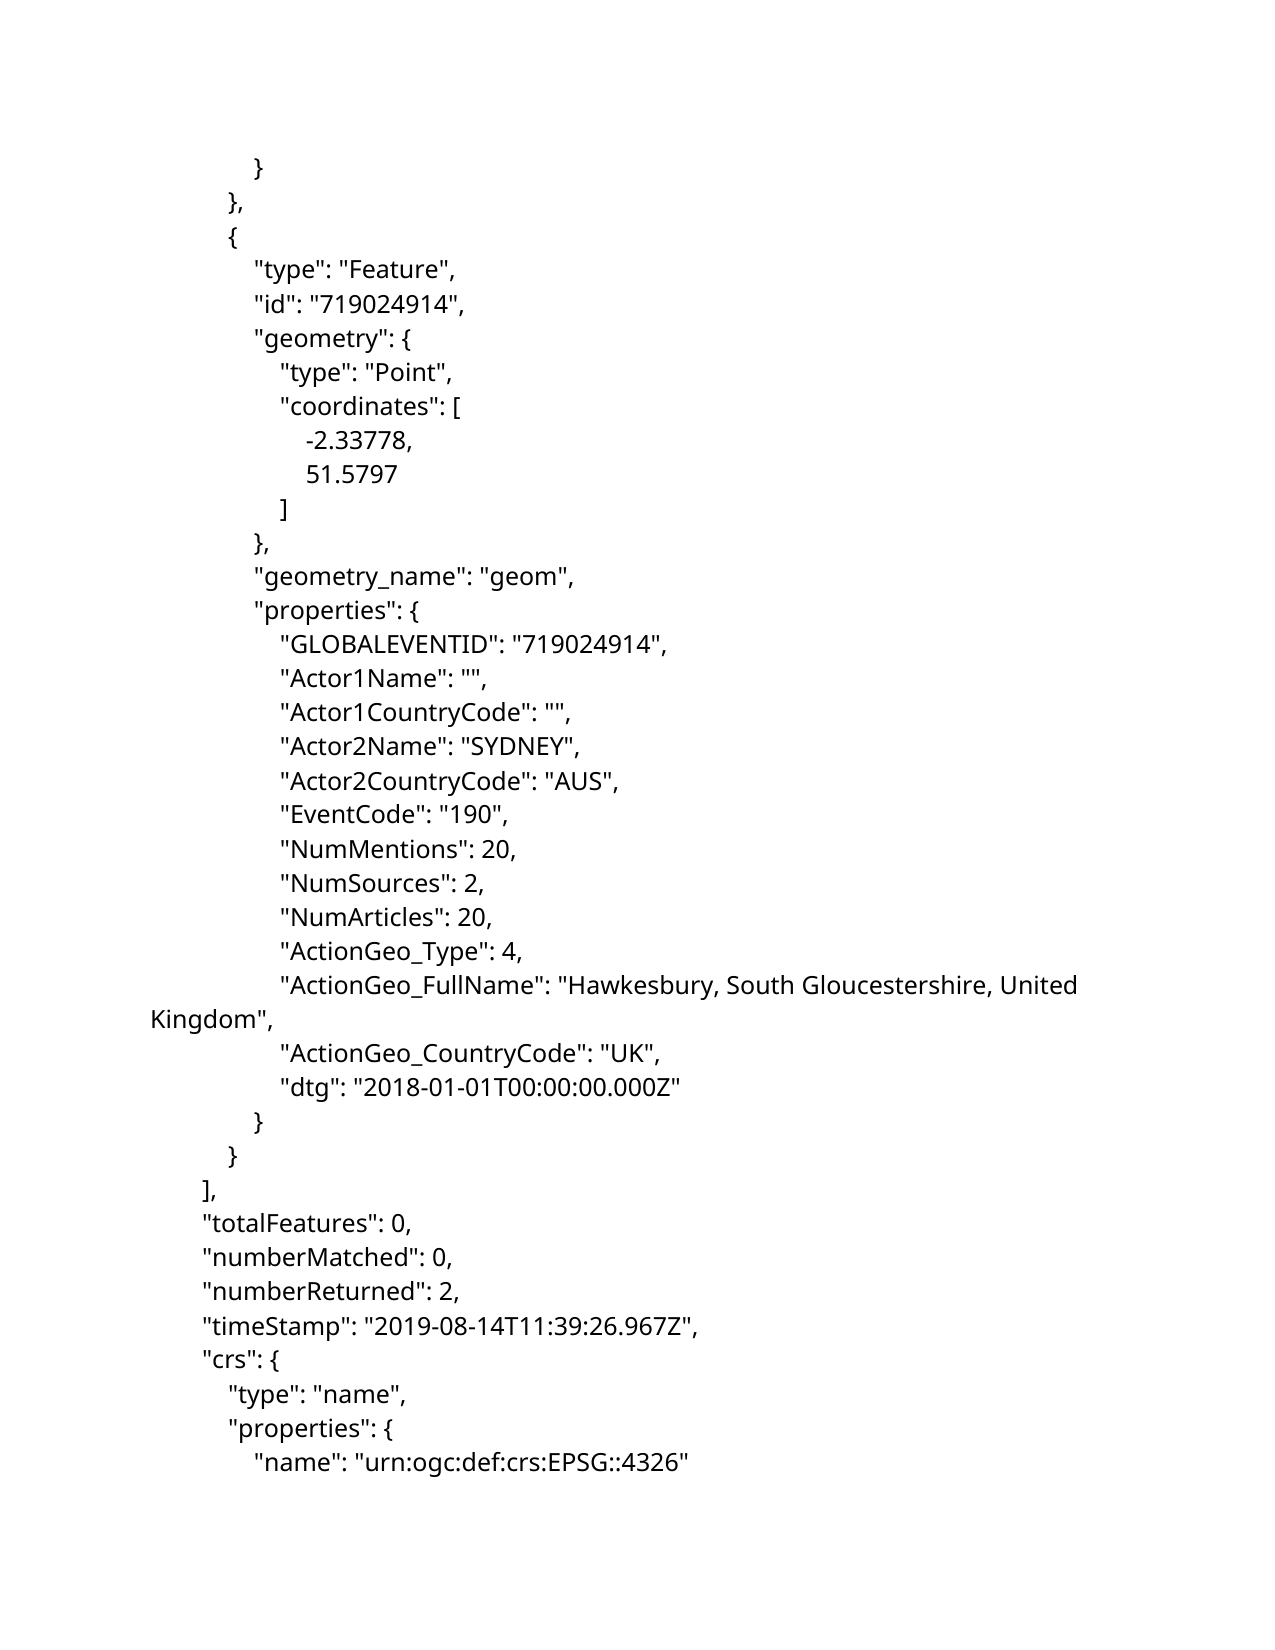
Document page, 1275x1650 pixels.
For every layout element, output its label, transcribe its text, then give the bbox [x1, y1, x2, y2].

text "ActionGeo_FullName": "Hawkesbury, South Gloucestershire, United Kingdom", [150, 967, 1125, 1036]
text "type": "Point", [150, 354, 1125, 388]
text "ActionGeo_CountryCode": "UK", [150, 1036, 1125, 1070]
text "GLOBALEVENTID": "719024914", [150, 627, 1125, 661]
text } [150, 150, 1125, 184]
text "ActionGeo_Type": 4, [150, 933, 1125, 967]
text 51.5797 [150, 457, 1125, 491]
text -2.33778, [150, 422, 1125, 457]
text "name": "urn:ogc:def:crs:EPSG::4326" [150, 1444, 1125, 1478]
text "numberMatched": 0, [150, 1240, 1125, 1274]
text "NumSources": 2, [150, 865, 1125, 899]
text "crs": { [150, 1342, 1125, 1376]
text "NumMentions": 20, [150, 831, 1125, 865]
text "geometry": { [150, 320, 1125, 354]
text "EventCode": "190", [150, 797, 1125, 831]
text ], [150, 1172, 1125, 1206]
text "properties": { [150, 1410, 1125, 1444]
text "Actor2Name": "SYDNEY", [150, 729, 1125, 763]
text ] [150, 491, 1125, 525]
text "type": "name", [150, 1376, 1125, 1410]
text "id": "719024914", [150, 286, 1125, 320]
text } [150, 1104, 1125, 1138]
text "type": "Feature", [150, 252, 1125, 286]
text "dtg": "2018-01-01T00:00:00.000Z" [150, 1070, 1125, 1104]
text "geometry_name": "geom", [150, 559, 1125, 593]
text "Actor2CountryCode": "AUS", [150, 763, 1125, 797]
text { [150, 218, 1125, 252]
text "Actor1CountryCode": "", [150, 695, 1125, 729]
text "coordinates": [ [150, 388, 1125, 422]
text "properties": { [150, 593, 1125, 627]
text "timeStamp": "2019-08-14T11:39:26.967Z", [150, 1308, 1125, 1342]
text }, [150, 184, 1125, 218]
text }, [150, 525, 1125, 559]
text "NumArticles": 20, [150, 899, 1125, 933]
text "totalFeatures": 0, [150, 1206, 1125, 1240]
text "numberReturned": 2, [150, 1274, 1125, 1308]
text } [150, 1138, 1125, 1172]
text "Actor1Name": "", [150, 661, 1125, 695]
